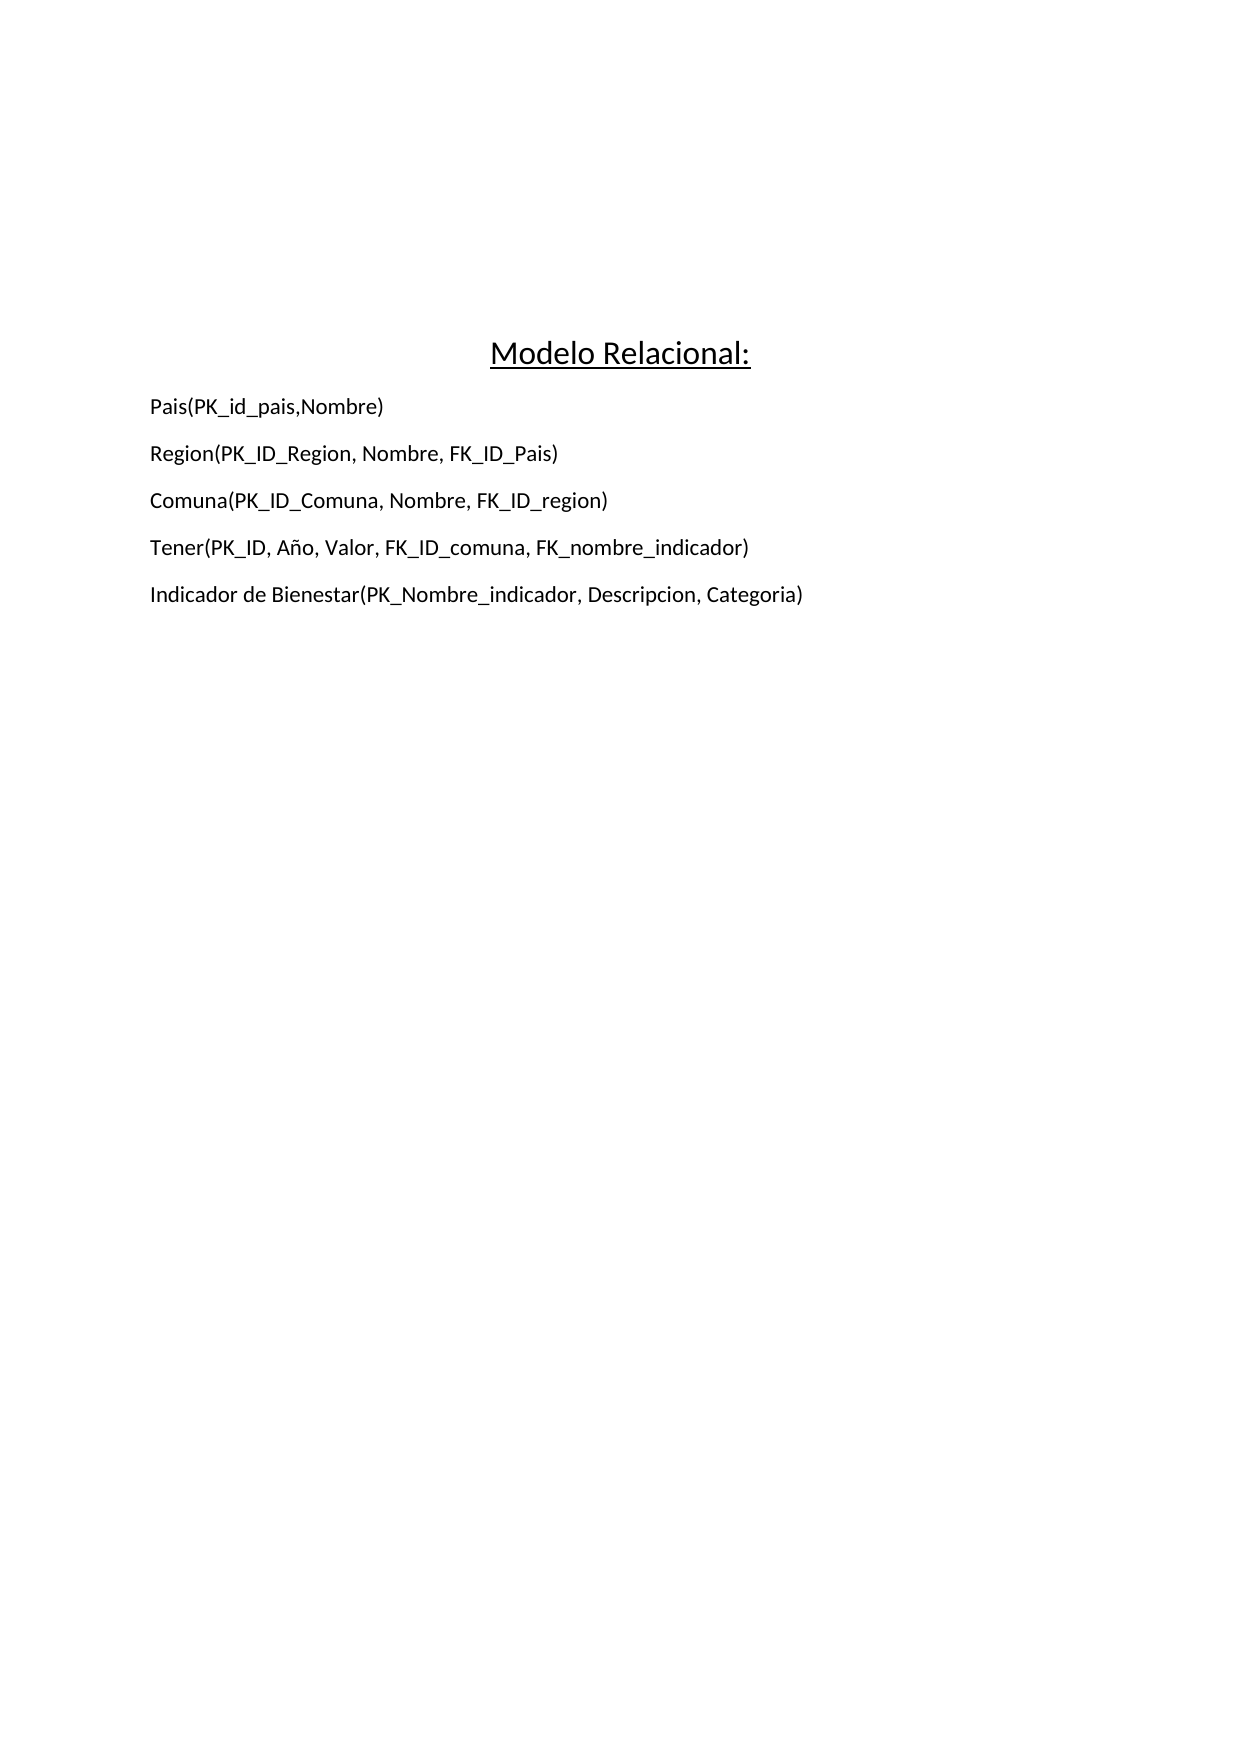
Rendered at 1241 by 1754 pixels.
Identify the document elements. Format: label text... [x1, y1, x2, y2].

text Region(PK_ID_Region, Nombre, FK_ID_Pais) [150, 439, 1090, 467]
text Tener(PK_ID, Año, Valor, FK_ID_comuna, FK_nombre_indicador) [150, 533, 1090, 561]
text Pais(PK_id_pais,Nombre) [150, 392, 1090, 421]
text Comuna(PK_ID_Comuna, Nombre, FK_ID_region) [150, 486, 1090, 514]
text Modelo Relacional: [150, 332, 1090, 373]
text Indicador de Bienestar(PK_Nombre_indicador, Descripcion, Categoria) [150, 580, 1090, 608]
